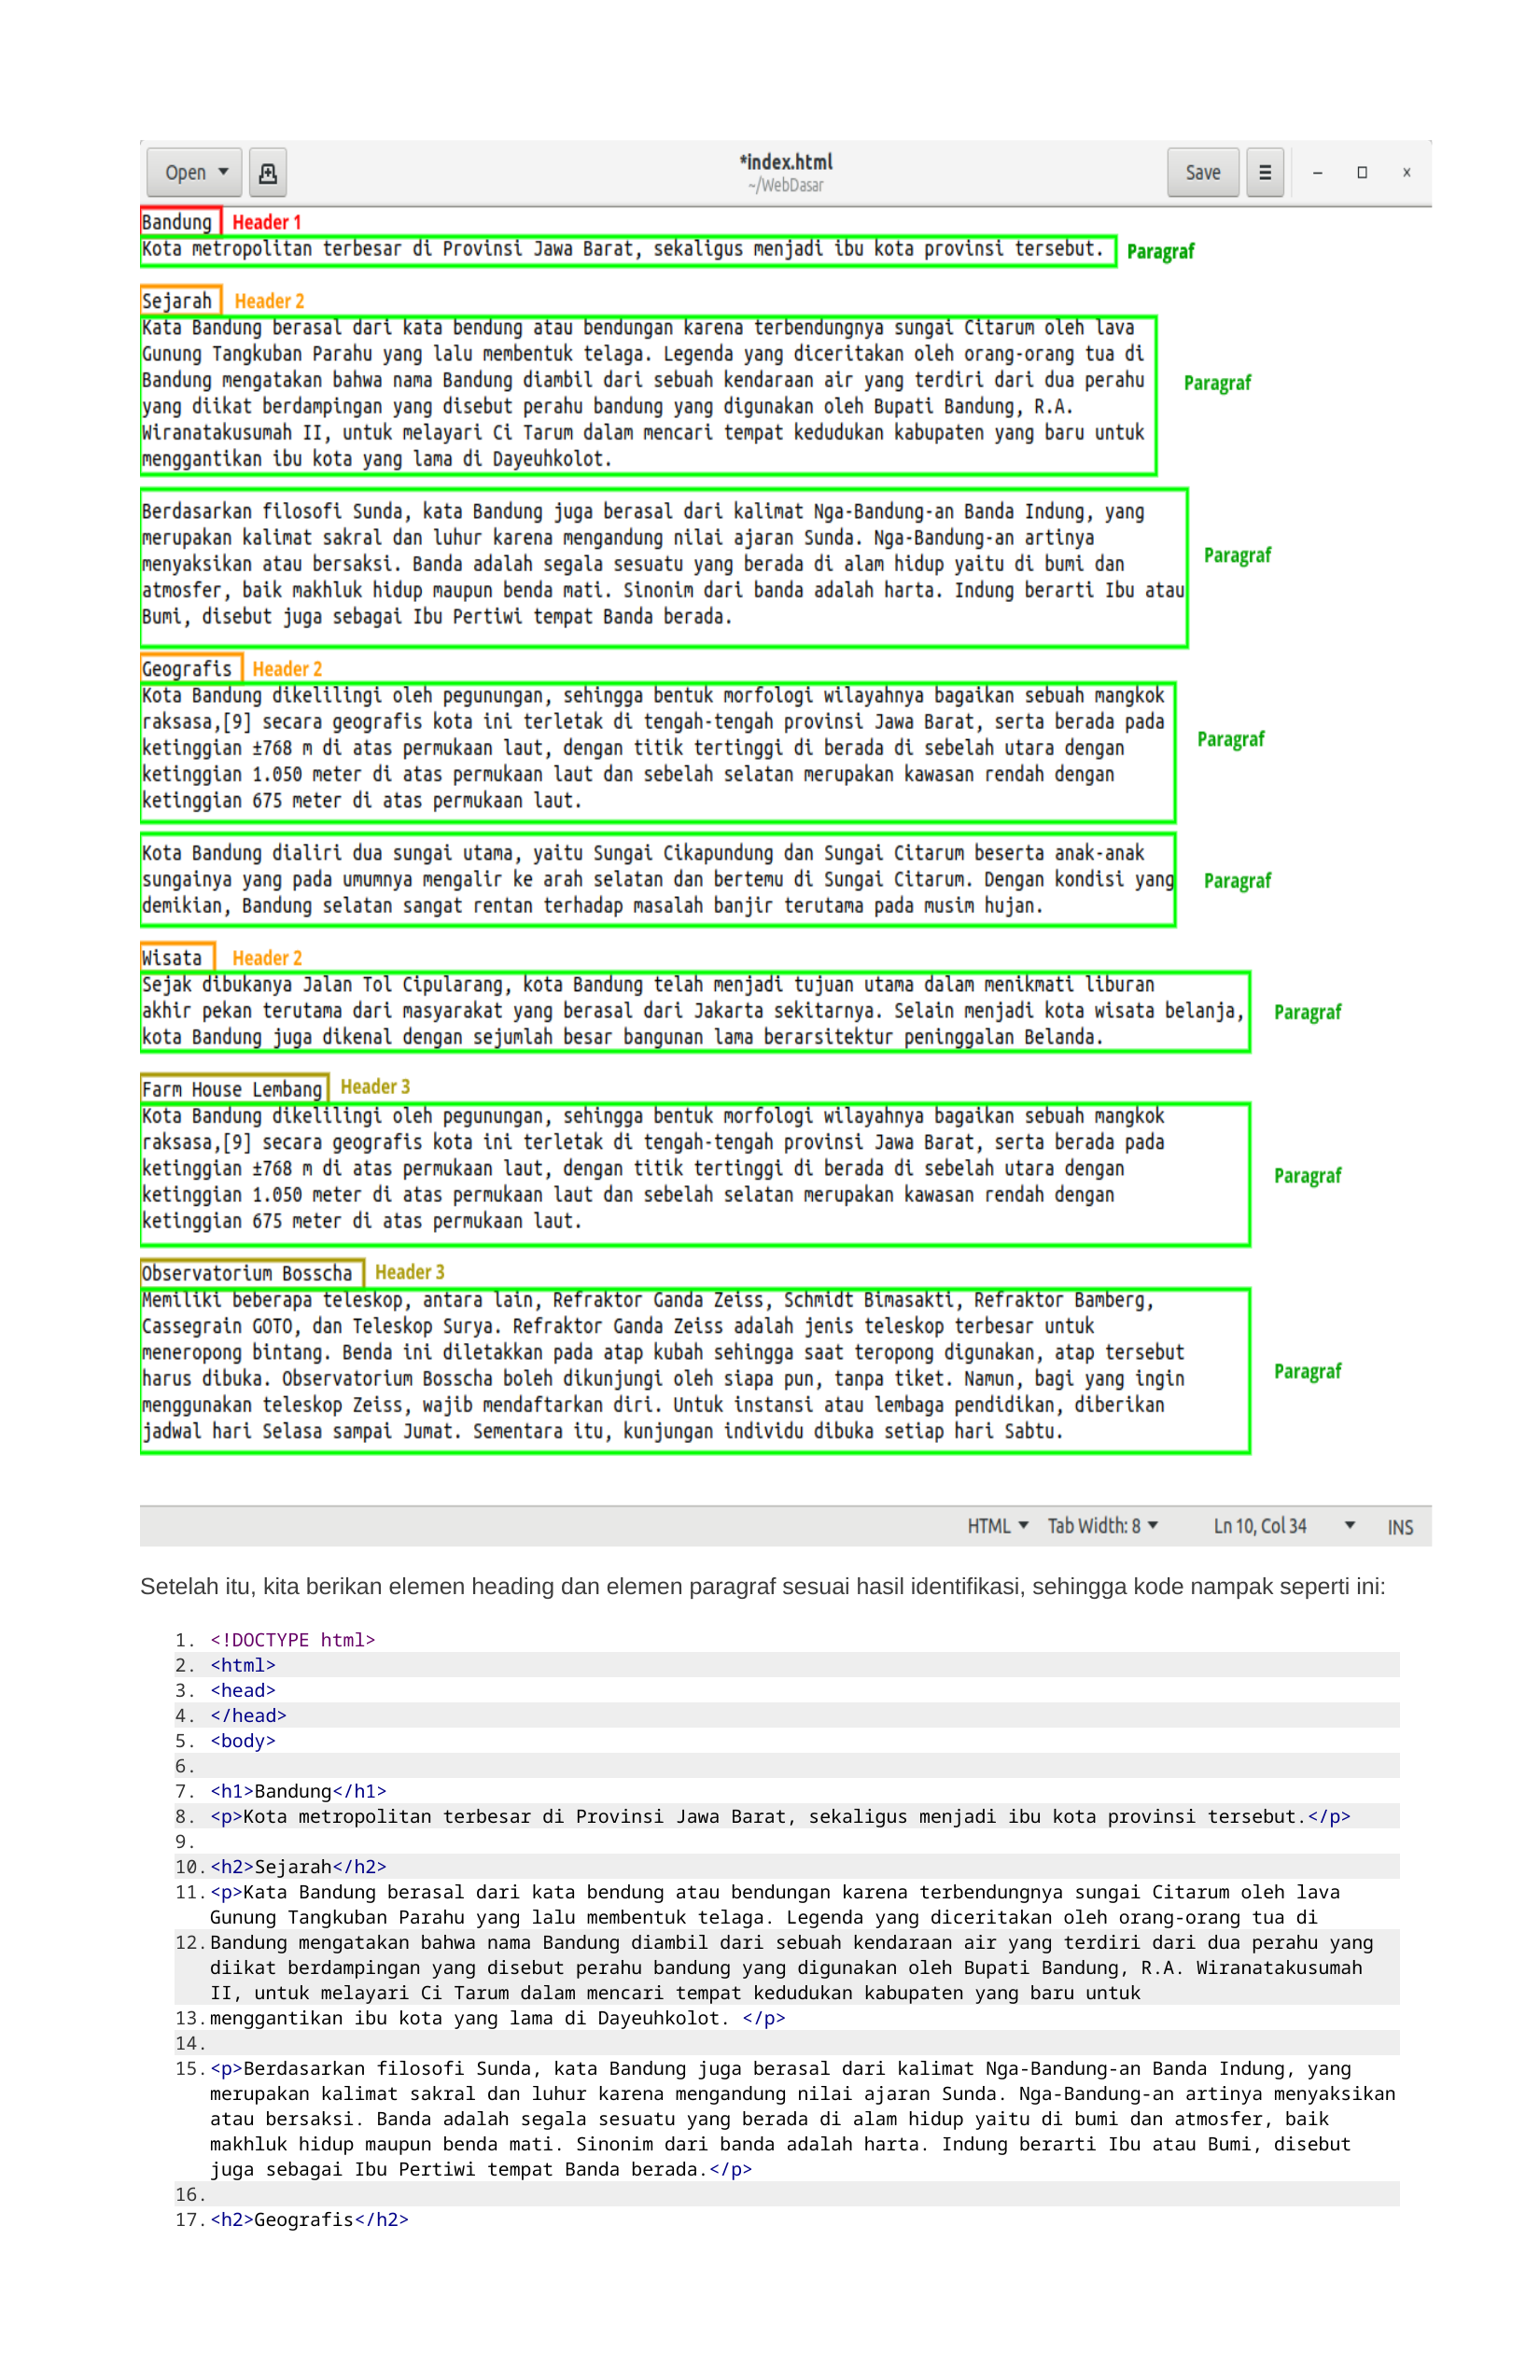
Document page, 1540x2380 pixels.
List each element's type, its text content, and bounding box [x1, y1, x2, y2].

text Setelah itu, kita berikan elemen heading dan elemen paragraf sesuai hasil identifikasi, sehingga kode nampak seperti ini: [140, 1573, 1400, 1600]
list </head> [175, 1702, 1400, 1728]
list <!DOCTYPE html> [175, 1627, 1400, 1652]
picture [140, 140, 1433, 1547]
list <p>Kata Bandung berasal dari kata bendung atau bendungan karena terbendungnya sungai Citarum oleh lava Gunung Tangkuban Parahu yang lalu membentuk telaga. Legenda yang diceritakan oleh orang-orang tua di [175, 1879, 1400, 1929]
list <body> [175, 1728, 1400, 1753]
list <h1>Bandung</h1> [175, 1778, 1400, 1803]
list <head> [175, 1677, 1400, 1702]
list <p>Kota metropolitan terbesar di Provinsi Jawa Barat, sekaligus menjadi ibu kota provinsi tersebut.</p> [175, 1803, 1400, 1828]
list Bandung mengatakan bahwa nama Bandung diambil dari sebuah kendaraan air yang terdiri dari dua perahu yang diikat berdampingan yang disebut perahu bandung yang digunakan oleh Bupati Bandung, R.A. Wiranatakusumah II, untuk melayari Ci Tarum dalam mencari tempat kedudukan kabupaten yang baru untuk [175, 1929, 1400, 2005]
list <html> [175, 1652, 1400, 1677]
list <h2>Sejarah</h2> [175, 1854, 1400, 1879]
list menggantikan ibu kota yang lama di Dayeuhkolot. </p> [175, 2005, 1400, 2030]
list <h2>Geografis</h2> [175, 2206, 1400, 2232]
list <p>Berdasarkan filosofi Sunda, kata Bandung juga berasal dari kalimat Nga-Bandung-an Banda Indung, yang merupakan kalimat sakral dan luhur karena mengandung nilai ajaran Sunda. Nga-Bandung-an artinya menyaksikan atau bersaksi. Banda adalah segala sesuatu yang berada di alam hidup yaitu di bumi dan atmosfer, baik makhluk hidup maupun benda mati. Sinonim dari banda adalah harta. Indung berarti Ibu atau Bumi, disebut juga sebagai Ibu Pertiwi tempat Banda berada.</p> [175, 2055, 1400, 2181]
